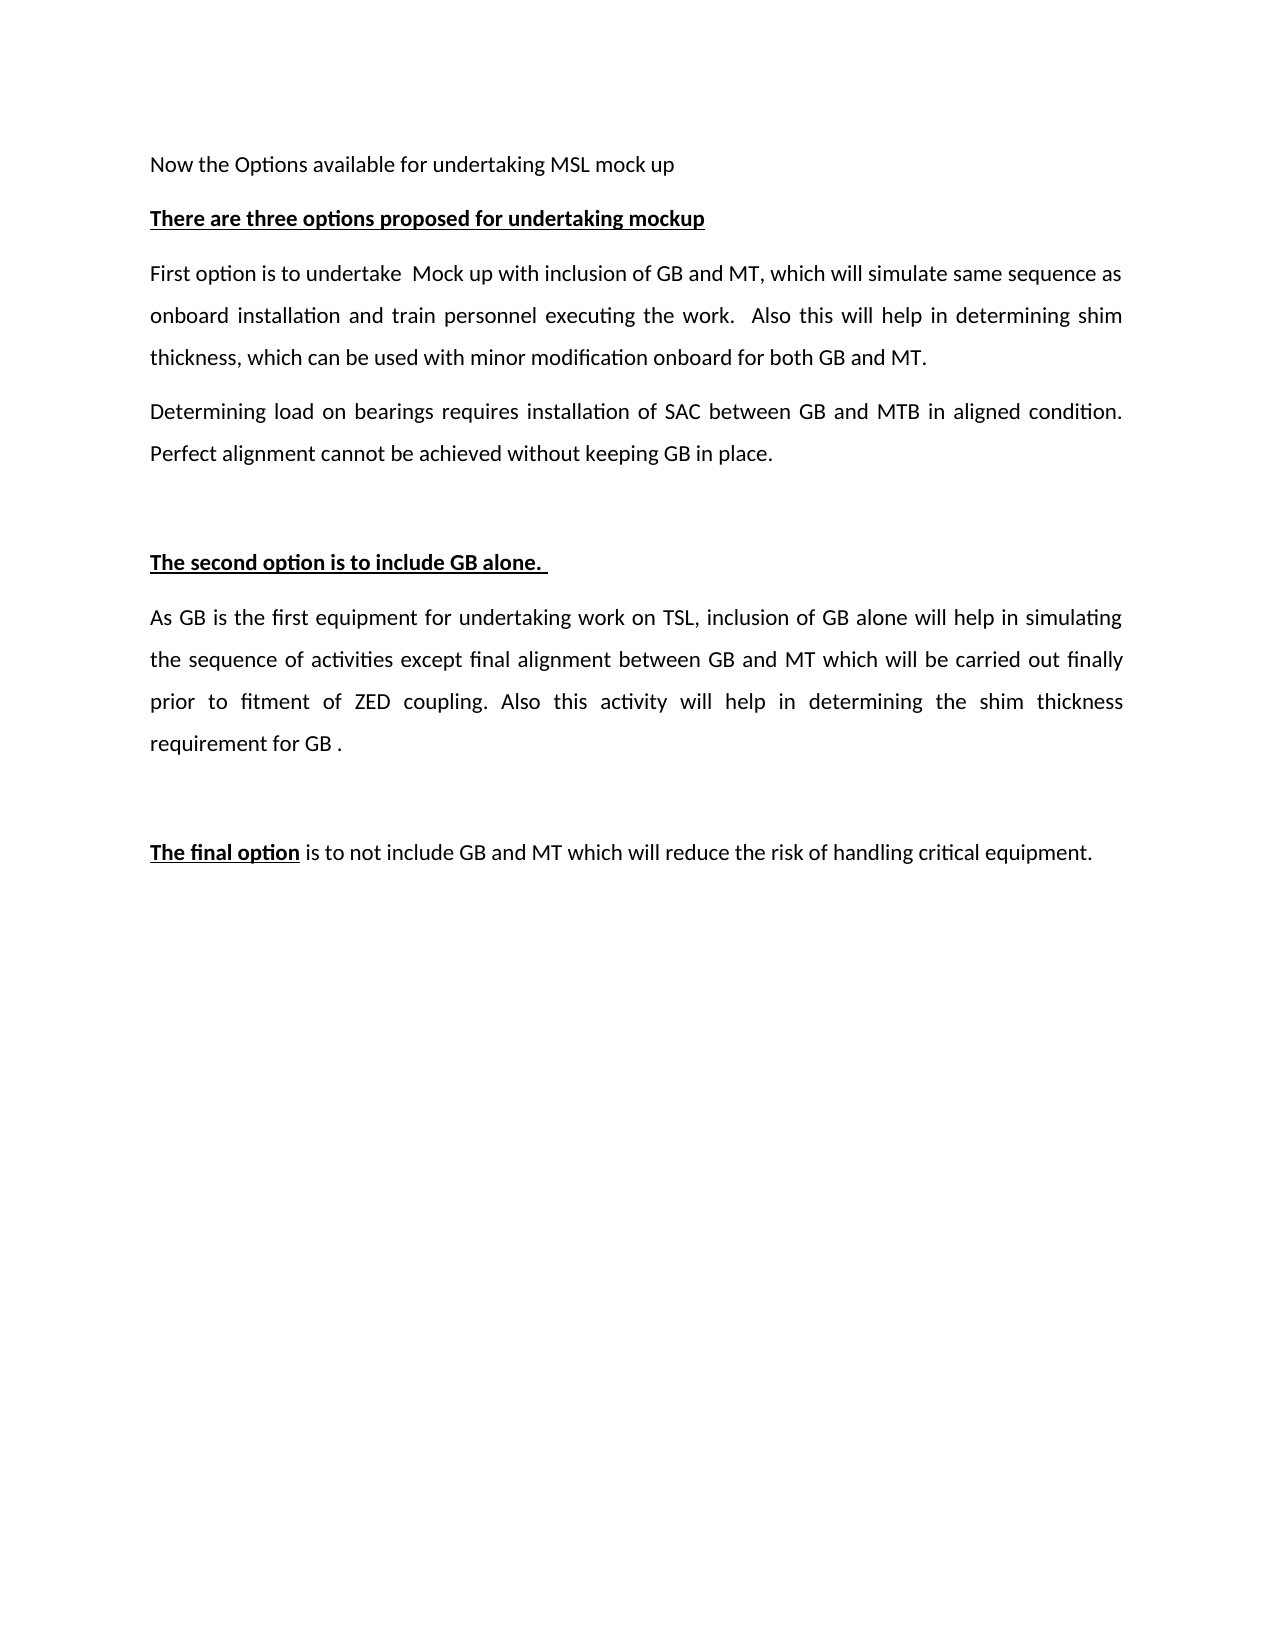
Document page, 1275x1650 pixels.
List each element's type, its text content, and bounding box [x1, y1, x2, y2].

text The second option is to include GB alone. [150, 548, 1125, 576]
text Now the Options available for undertaking MSL mock up [150, 150, 1125, 178]
text There are three options proposed for undertaking mockup [150, 204, 1125, 232]
text As GB is the first equipment for undertaking work on TSL, inclusion of GB alone will help in simulating the sequence of activities except final alignment between GB and MT which will be carried out finally prior to fitment of ZED coupling. Also this activity will help in determining the shim thickness requirement for GB . [150, 603, 1125, 757]
text The final option is to not include GB and MT which will reduce the risk of handling critical equipment. [150, 838, 1125, 866]
text Determining load on bearings requires installation of SAC between GB and MTB in aligned condition. Perfect alignment cannot be achieved without keeping GB in place. [150, 397, 1125, 467]
text First option is to undertake Mock up with inclusion of GB and MT, which will simulate same sequence as onboard installation and train personnel executing the work. Also this will help in determining shim thickness, which can be used with minor modification onboard for both GB and MT. [150, 259, 1125, 371]
